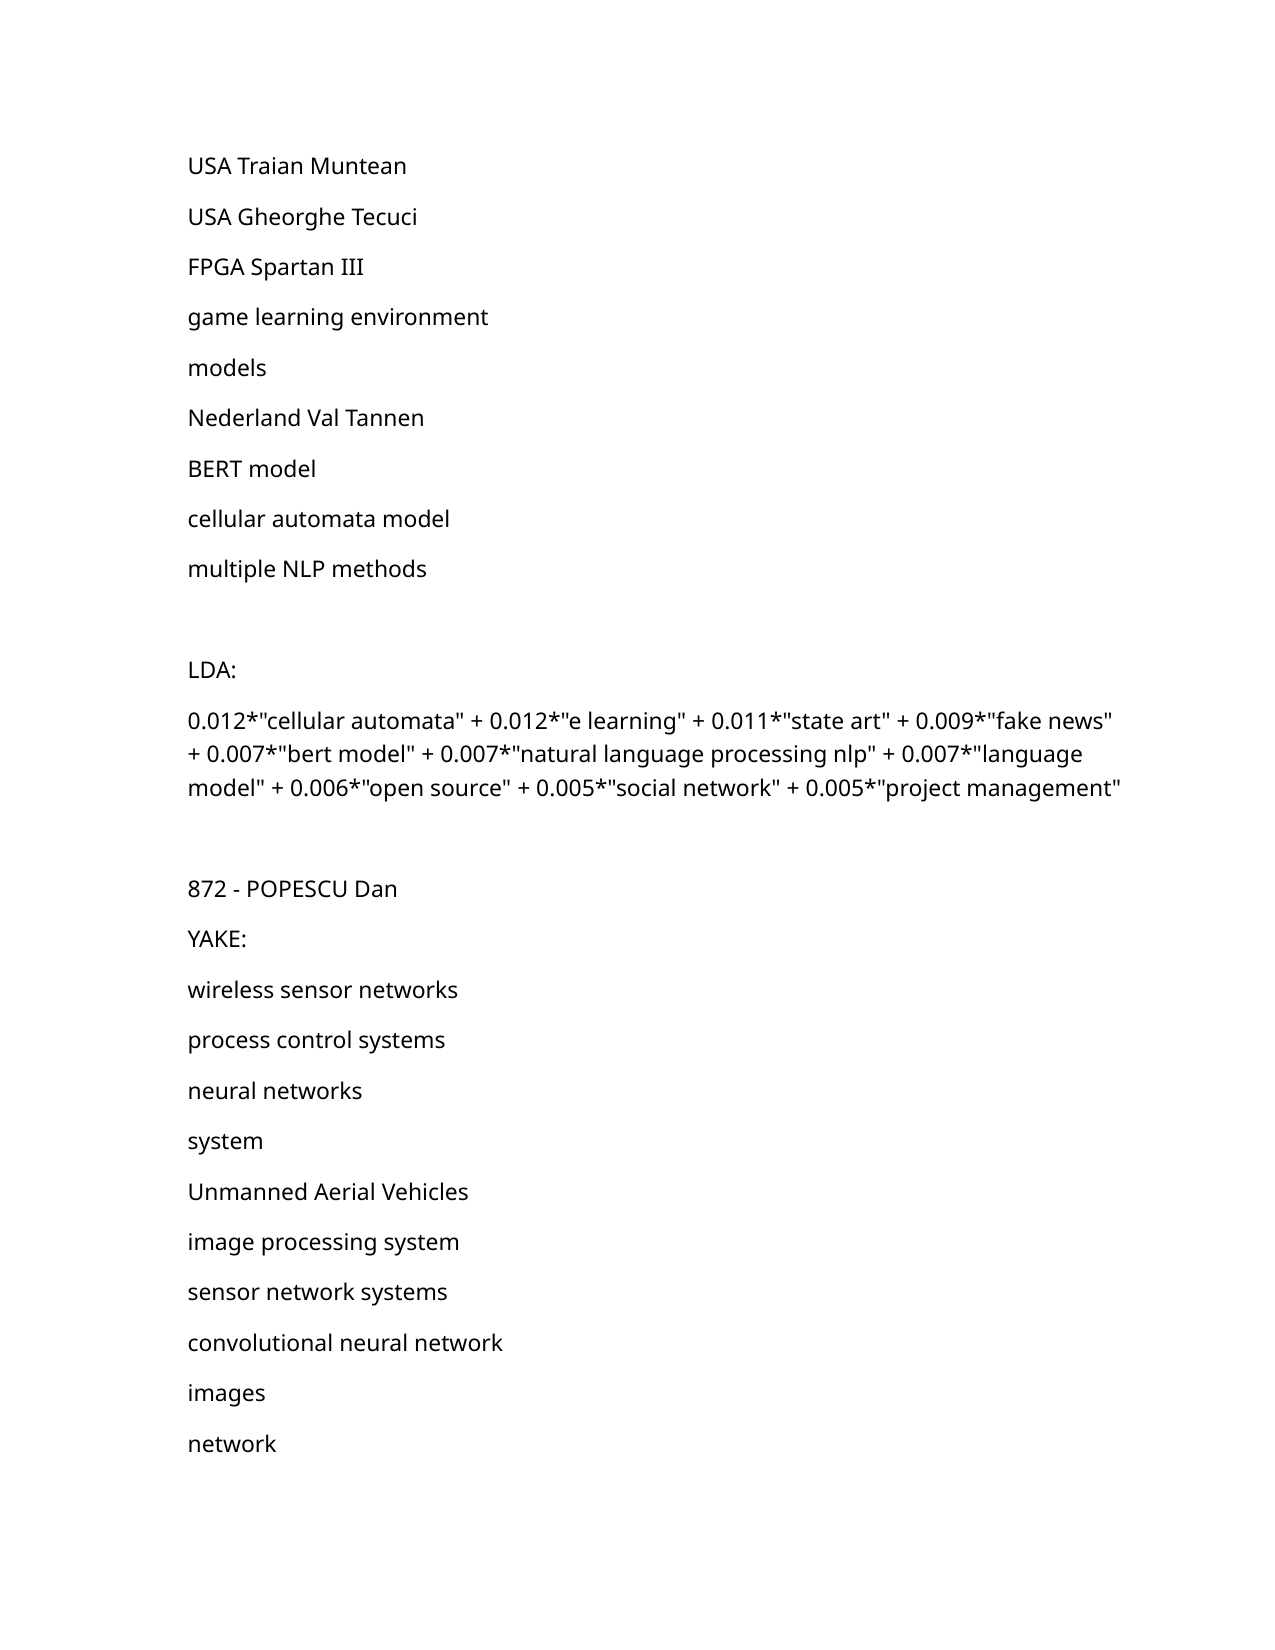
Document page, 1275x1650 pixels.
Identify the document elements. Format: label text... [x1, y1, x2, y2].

text cellular automata model [187, 503, 1125, 534]
text models [187, 352, 1125, 383]
text FPGA Spartan III [187, 251, 1125, 282]
text BERT model [187, 452, 1125, 484]
text Unmanned Aerial Vehicles [187, 1175, 1125, 1207]
text 0.012*"cellular automata" + 0.012*"e learning" + 0.011*"state art" + 0.009*"fake news" + 0.007*"bert model" + 0.007*"natural language processing nlp" + 0.007*"language model" + 0.006*"open source" + 0.005*"social network" + 0.005*"project management" [187, 704, 1125, 803]
text images [187, 1377, 1125, 1408]
text USA Traian Muntean [187, 150, 1125, 181]
text sensor network systems [187, 1276, 1125, 1307]
text process control systems [187, 1024, 1125, 1055]
text convolutional neural network [187, 1327, 1125, 1358]
text YAKE: [187, 923, 1125, 954]
text network [187, 1427, 1125, 1459]
text image processing system [187, 1226, 1125, 1257]
text neural networks [187, 1074, 1125, 1106]
text Nederland Val Tannen [187, 402, 1125, 433]
text 872 - POPESCU Dan [187, 873, 1125, 904]
text game learning environment [187, 301, 1125, 332]
text LDA: [187, 654, 1125, 685]
text system [187, 1125, 1125, 1156]
text wireless sensor networks [187, 974, 1125, 1005]
text USA Gheorghe Tecuci [187, 200, 1125, 232]
text multiple NLP methods [187, 553, 1125, 584]
